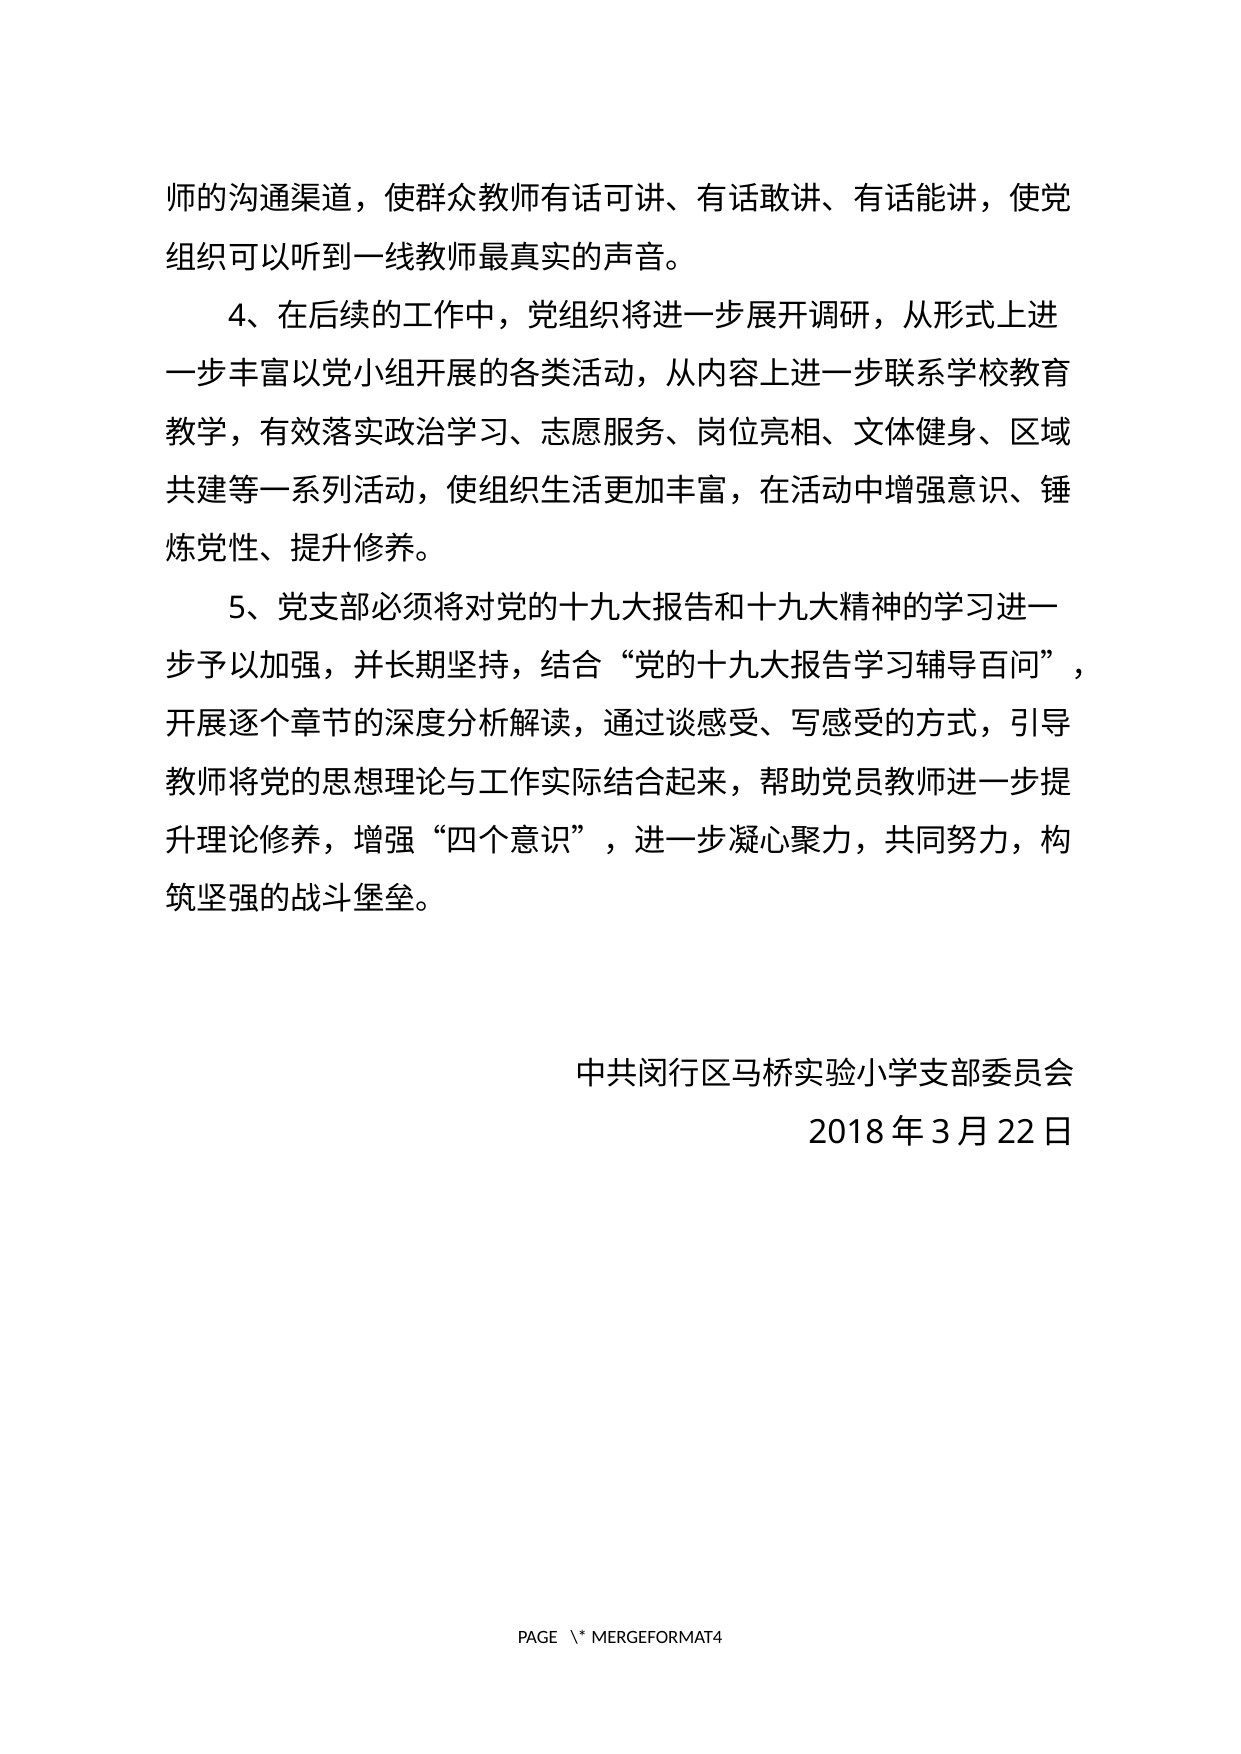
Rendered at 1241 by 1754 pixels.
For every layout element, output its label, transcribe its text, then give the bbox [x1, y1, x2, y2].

text 2018年3月22日 [165, 1096, 1075, 1155]
text 中共闵行区马桥实验小学支部委员会 [165, 1038, 1075, 1096]
text 4、在后续的工作中，党组织将进一步展开调研，从形式上进一步丰富以党小组开展的各类活动，从内容上进一步联系学校教育教学，有效落实政治学习、志愿服务、岗位亮相、文体健身、区域共建等一系列活动，使组织生活更加丰富，在活动中增强意识、锤炼党性、提升修养。 [165, 280, 1075, 571]
text 5、党支部必须将对党的十九大报告和十九大精神的学习进一步予以加强，并长期坚持，结合“党的十九大报告学习辅导百问”，开展逐个章节的深度分析解读，通过谈感受、写感受的方式，引导教师将党的思想理论与工作实际结合起来，帮助党员教师进一步提升理论修养，增强“四个意识”，进一步凝心聚力，共同努力，构筑坚强的战斗堡垒。 [165, 571, 1075, 921]
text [165, 163, 1075, 280]
